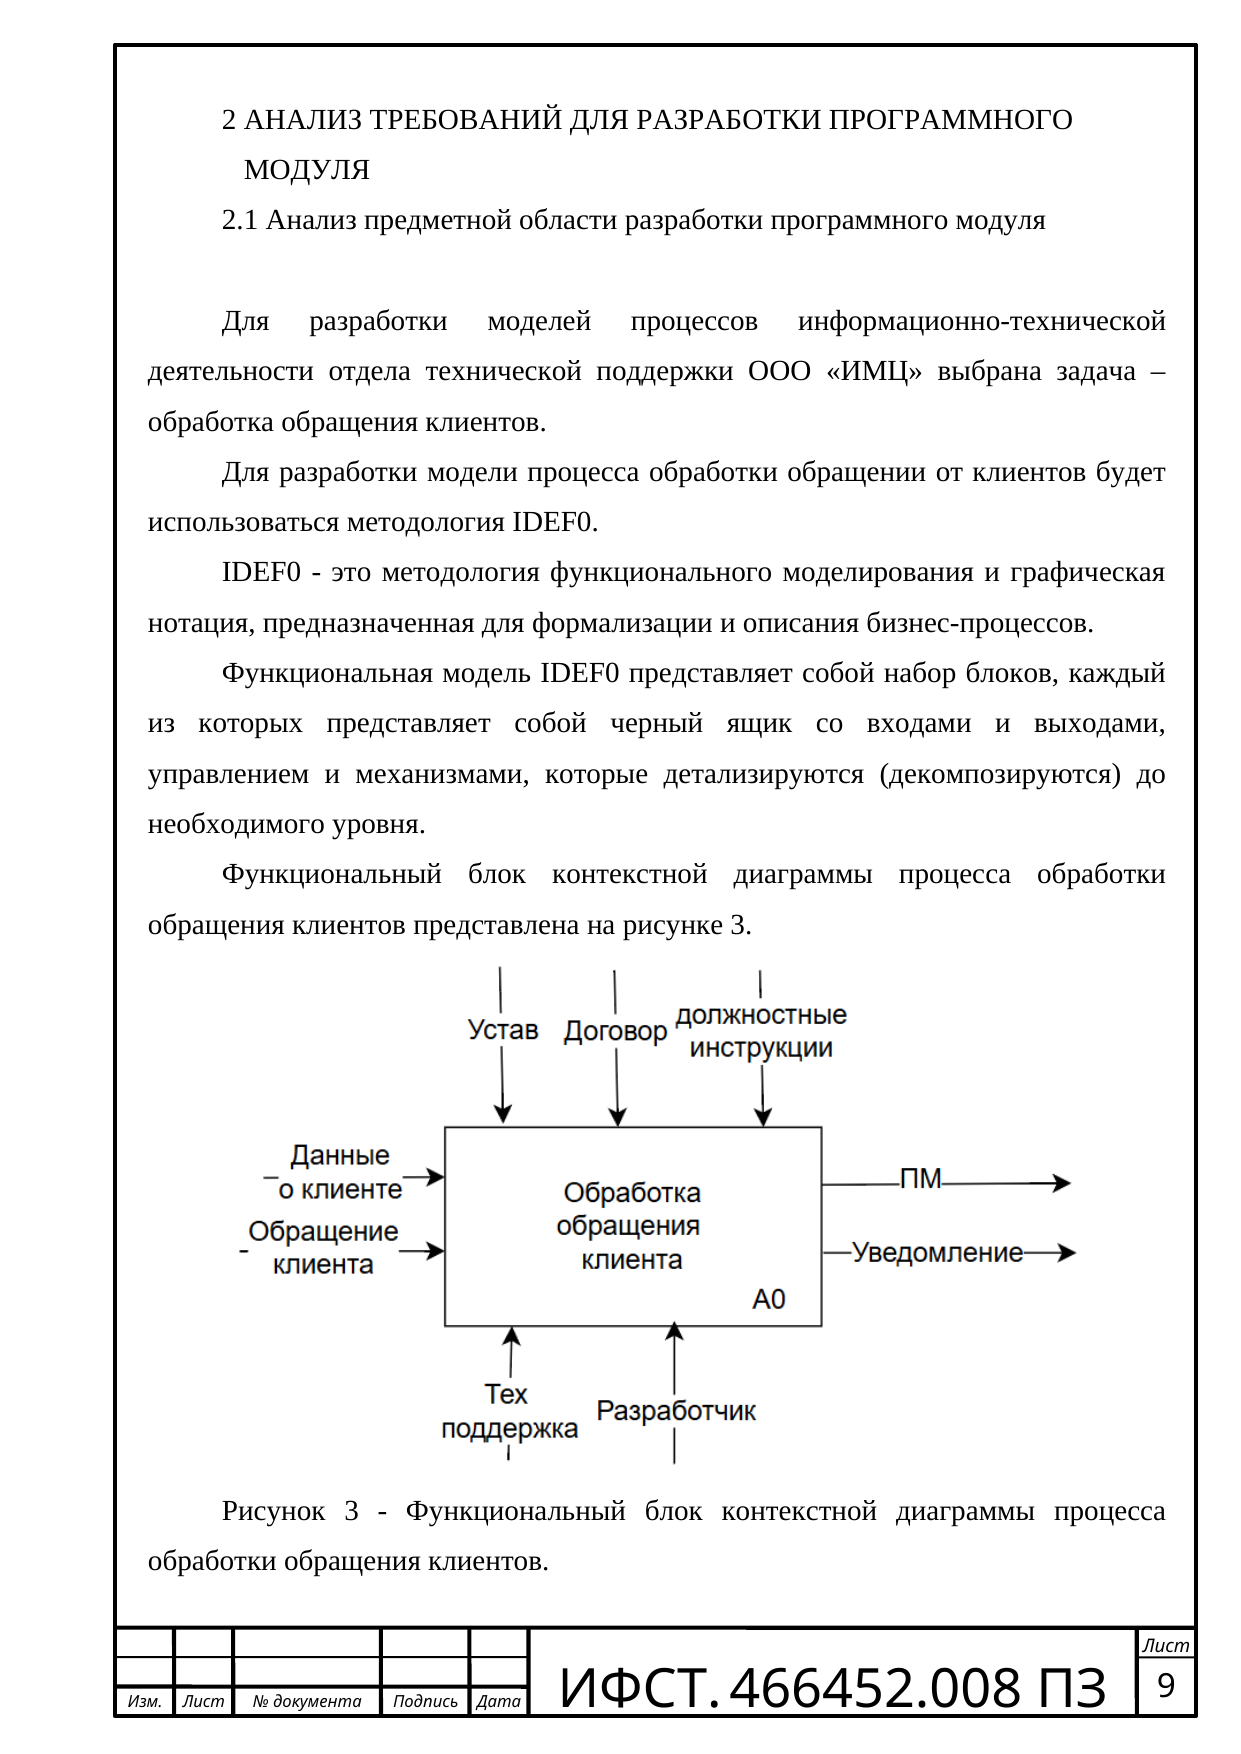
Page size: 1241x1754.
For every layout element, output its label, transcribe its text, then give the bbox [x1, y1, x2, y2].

text Для разработки модели процесса обработки обращении от клиентов будет использоваться методология IDEF0. [148, 454, 1167, 538]
text IDEF0 - это методология функционального моделирования и графическая нотация, предназначенная для формализации и описания бизнес-процессов. [148, 554, 1167, 638]
list 2.1 Анализ предметной области разработки программного модуля [162, 202, 1167, 236]
text Для разработки моделей процессов информационно-технической деятельности отдела технической поддержки ООО «ИМЦ» выбрана задача – обработка обращения клиентов. [148, 303, 1167, 437]
list МОДУЛЯ [162, 152, 1167, 186]
picture [230, 957, 1085, 1480]
list Функциональный блок контекстной диаграммы процесса обработки обращения клиентов представлена на рисунке 3. [148, 856, 1167, 940]
list Функциональная модель IDEF0 представляет собой набор блоков, каждый из которых представляет собой черный ящик со входами и выходами, управлением и механизмами, которые детализируются (декомпозируются) до необходимого уровня. [148, 655, 1167, 840]
list 2 АНАЛИЗ ТРЕБОВАНИЙ ДЛЯ РАЗРАБОТКИ ПРОГРАММНОГО [162, 102, 1167, 135]
list Рисунок 3 - Функциональный блок контекстной диаграммы процесса обработки обращения клиентов. [148, 1493, 1167, 1577]
